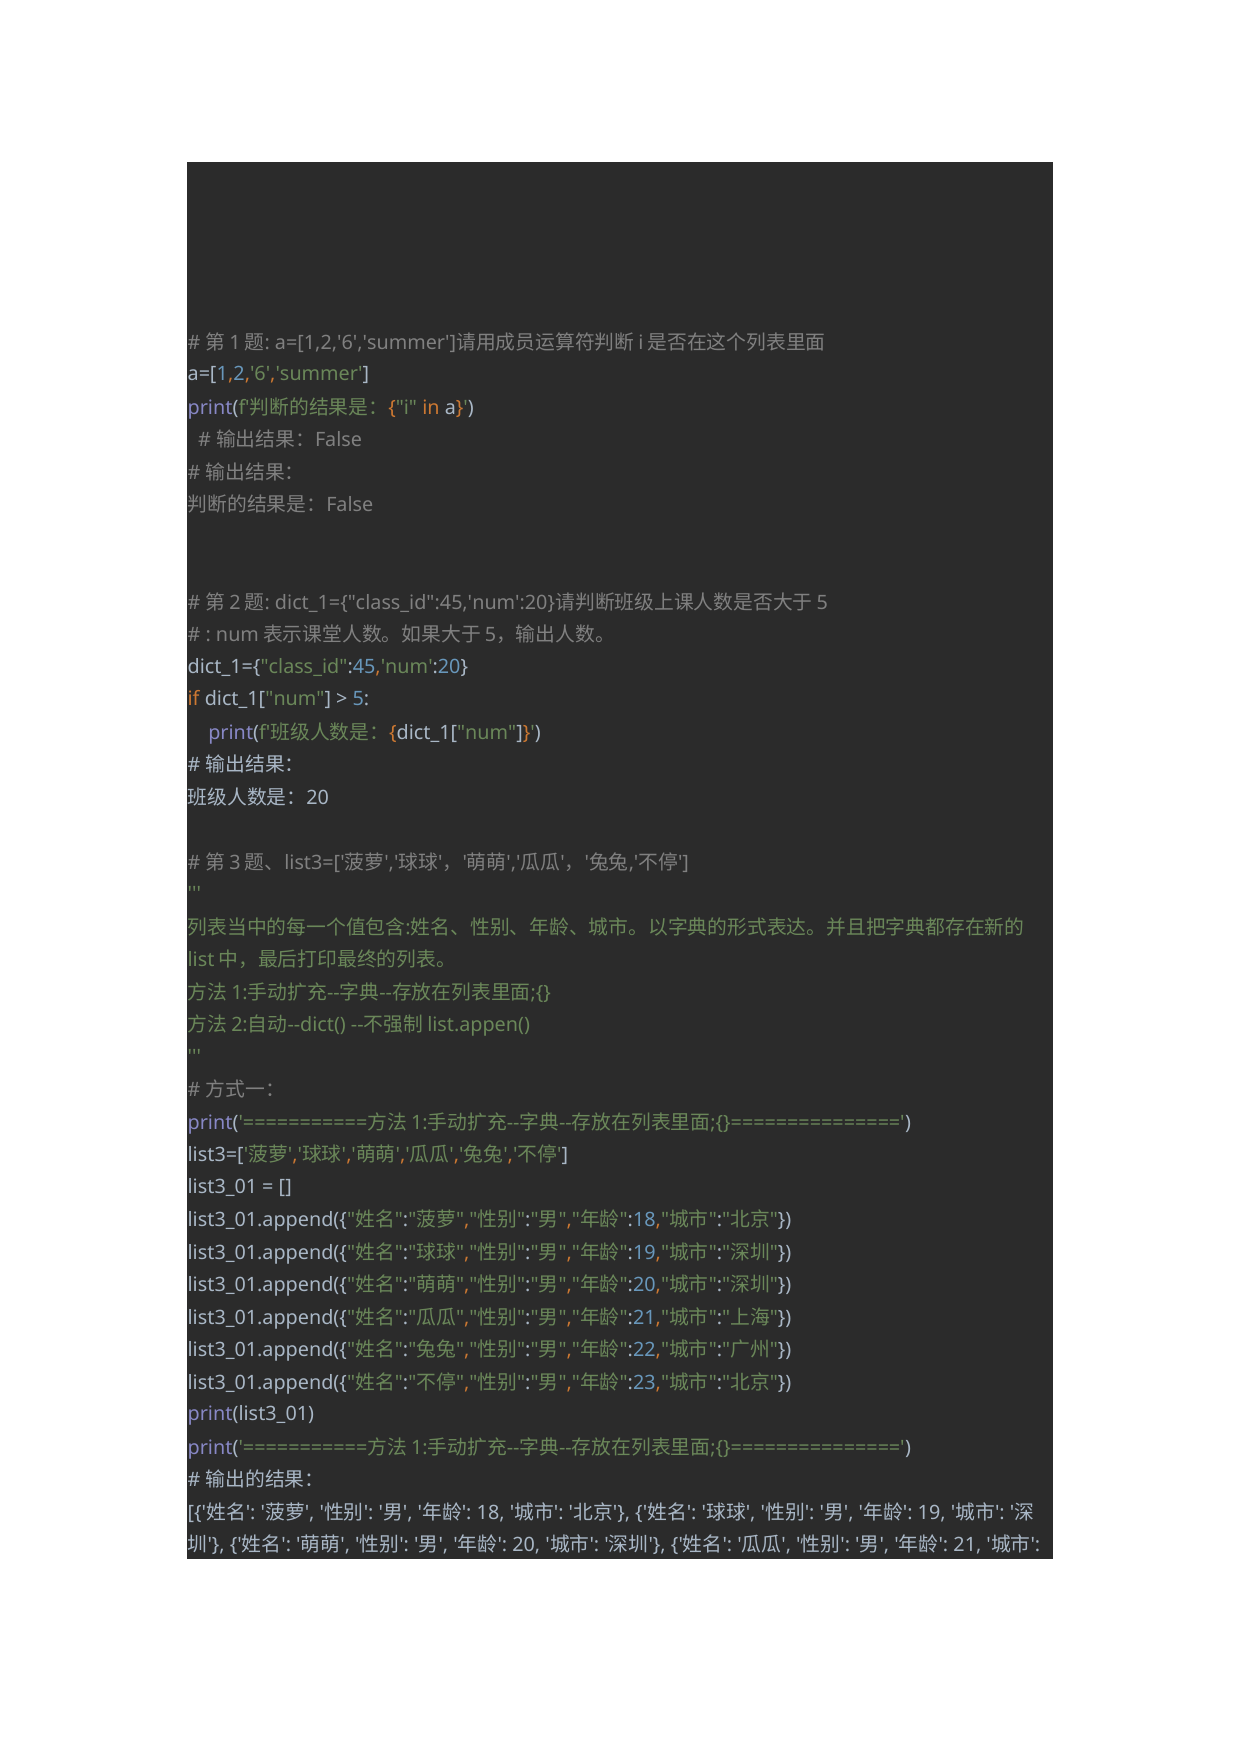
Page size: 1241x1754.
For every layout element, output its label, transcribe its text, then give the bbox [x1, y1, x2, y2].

text 判断的结果是：False # 第2题: dict_1={"class_id":45,'num':20}请判断班级上课人数是否大于5 # : num表示课堂人数。如果大于5，输出人数。 dict_1={"class_id":45,'num':20} if dict_1["num"] > 5: print(f'班级人数是：{dict_1["num"]}') # 输出结果： [187, 487, 1053, 779]
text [187, 162, 1053, 292]
text # 第1题: a=[1,2,'6','summer']请用成员运算符判断i是否在这个列表里面 a=[1,2,'6','summer'] print(f'判断的结果是：{"i" in a}') [187, 292, 1053, 422]
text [187, 1494, 1053, 1559]
text # 输出结果：False # 输出结果： [187, 422, 1053, 487]
text 班级人数是：20 # 第3题、list3=['菠萝','球球'，'萌萌','瓜瓜'，'兔兔,'不停'] ''' 列表当中的每一个值包含:姓名、性别、年龄、城市。以字典的形式表达。并且把字典都存在新的list中，最后打印最终的列表。 方法1:手动扩充--字典--存放在列表里面;{} 方法2:自动--dict() --不强制list.appen() ''' # 方式一： print('===========方法1:手动扩充--字典--存放在列表里面;{}===============') list3=['菠萝','球球','萌萌','瓜瓜','兔兔','不停'] list3_01 = [] list3_01.append({"姓名":"菠萝","性别":"男","年龄":18,"城市":"北京"}) list3_01.append({"姓名":"球球","性别":"男","年龄":19,"城市":"深圳"}) list3_01.append({"姓名":"萌萌","性别":"男","年龄":20,"城市":"深圳"}) list3_01.append({"姓名":"瓜瓜","性别":"男","年龄":21,"城市":"上海"}) list3_01.append({"姓名":"兔兔","性别":"男","年龄":22,"城市":"广州"}) list3_01.append({"姓名":"不停","性别":"男","年龄":23,"城市":"北京"}) print(list3_01) print('===========方法1:手动扩充--字典--存放在列表里面;{}===============') # 输出的结果： [187, 779, 1053, 1494]
